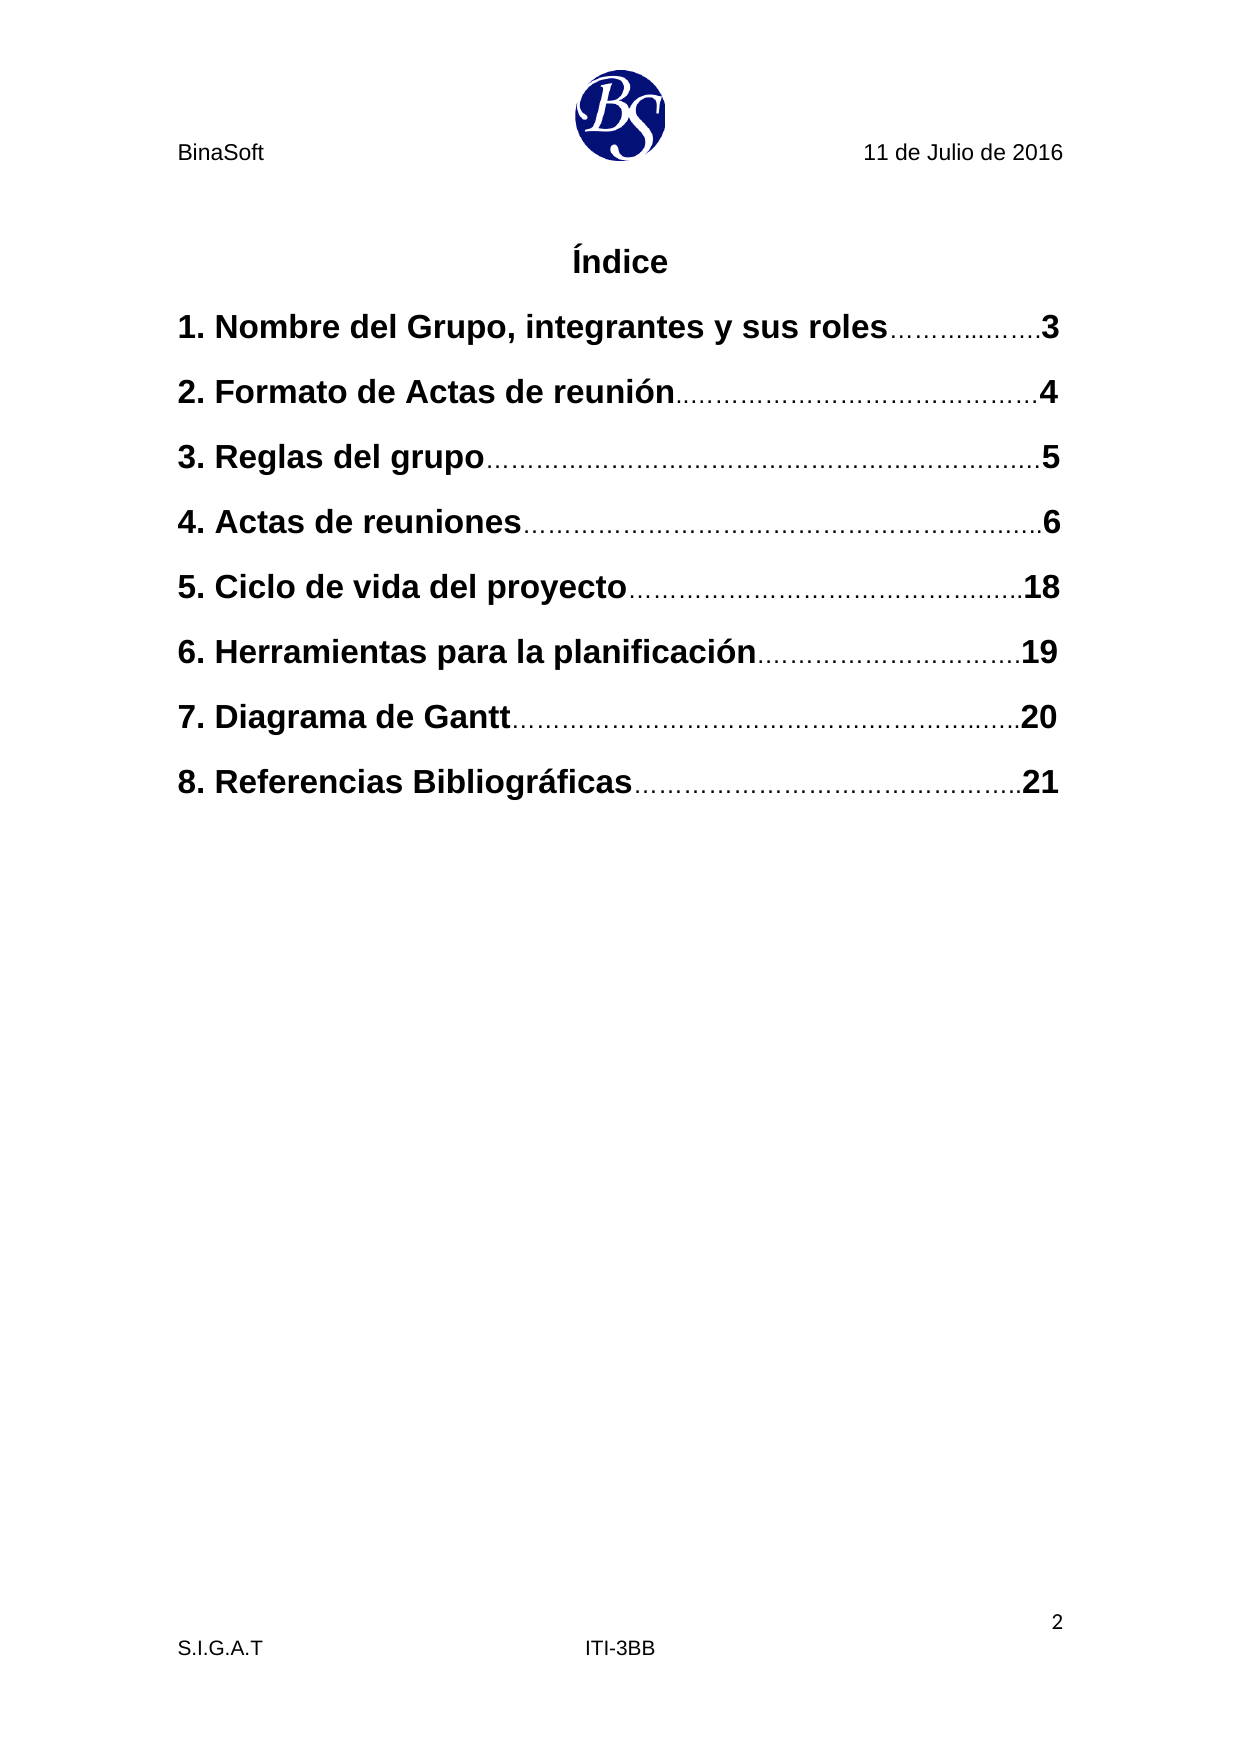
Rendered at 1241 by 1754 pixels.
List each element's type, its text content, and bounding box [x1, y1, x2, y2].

text 3. Reglas del grupo……………………………………………………….…5 [177, 437, 1063, 476]
text 7. Diagrama de Gantt…………………………………….…………..…..20 [177, 697, 1063, 736]
text 1. Nombre del Grupo, integrantes y sus roles………...…….3 [177, 307, 1063, 346]
text 2. Formato de Actas de reunión..……………………………………4 [177, 372, 1063, 411]
text 8. Referencias Bibliográficas………………………………………..21 [177, 762, 1063, 801]
text 6. Herramientas para la planificación.………………………….19 [177, 632, 1063, 671]
picture [575, 70, 665, 161]
text Índice [177, 242, 1063, 281]
text 5. Ciclo de vida del proyecto…………………………………….…..18 [177, 567, 1063, 606]
text 4. Actas de reuniones………………………………………………….…..6 [177, 502, 1063, 541]
